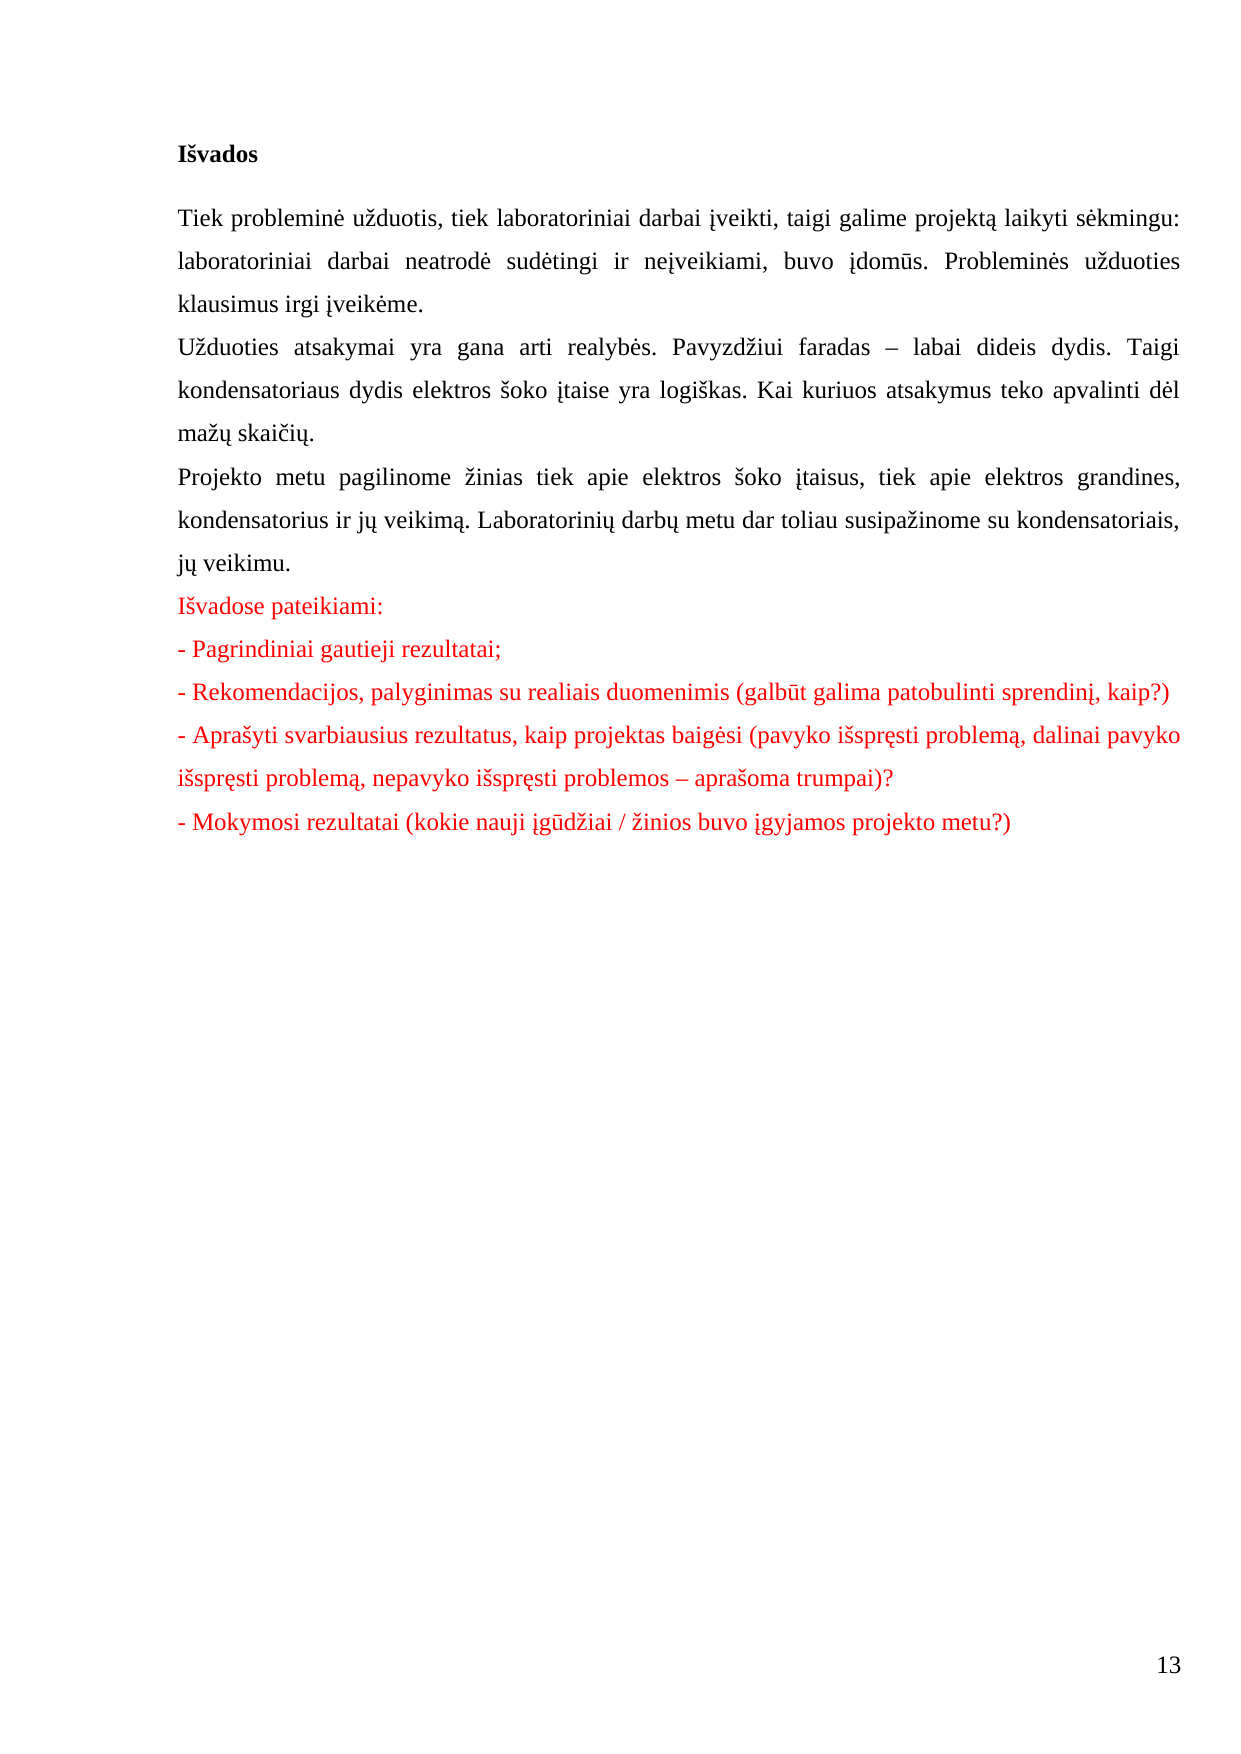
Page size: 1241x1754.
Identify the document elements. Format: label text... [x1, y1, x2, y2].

text - Pagrindiniai gautieji rezultatai; [177, 634, 1181, 663]
text Išvadose pateikiami: [177, 591, 1181, 620]
text - Mokymosi rezultatai (kokie nauji įgūdžiai / žinios buvo įgyjamos projekto metu?) [177, 807, 1181, 835]
text Tiek probleminė užduotis, tiek laboratoriniai darbai įveikti, taigi galime projektą laikyti sėkmingu: laboratoriniai darbai neatrodė sudėtingi ir neįveikiami, buvo įdomūs. Probleminės užduoties klausimus irgi įveikėme. [177, 203, 1181, 318]
text Užduoties atsakymai yra gana arti realybės. Pavyzdžiui faradas – labai dideis dydis. Taigi kondensatoriaus dydis elektros šoko įtaise yra logiškas. Kai kuriuos atsakymus teko apvalinti dėl mažų skaičių. [177, 332, 1181, 447]
subtitle Išvados [177, 139, 1181, 168]
text - Rekomendacijos, palyginimas su realiais duomenimis (galbūt galima patobulinti sprendinį, kaip?) [177, 677, 1181, 706]
text - Aprašyti svarbiausius rezultatus, kaip projektas baigėsi (pavyko išspręsti problemą, dalinai pavyko išspręsti problemą, nepavyko išspręsti problemos – aprašoma trumpai)? [177, 720, 1181, 792]
text Projekto metu pagilinome žinias tiek apie elektros šoko įtaisus, tiek apie elektros grandines, kondensatorius ir jų veikimą. Laboratorinių darbų metu dar toliau susipažinome su kondensatoriais, jų veikimu. [177, 462, 1181, 577]
